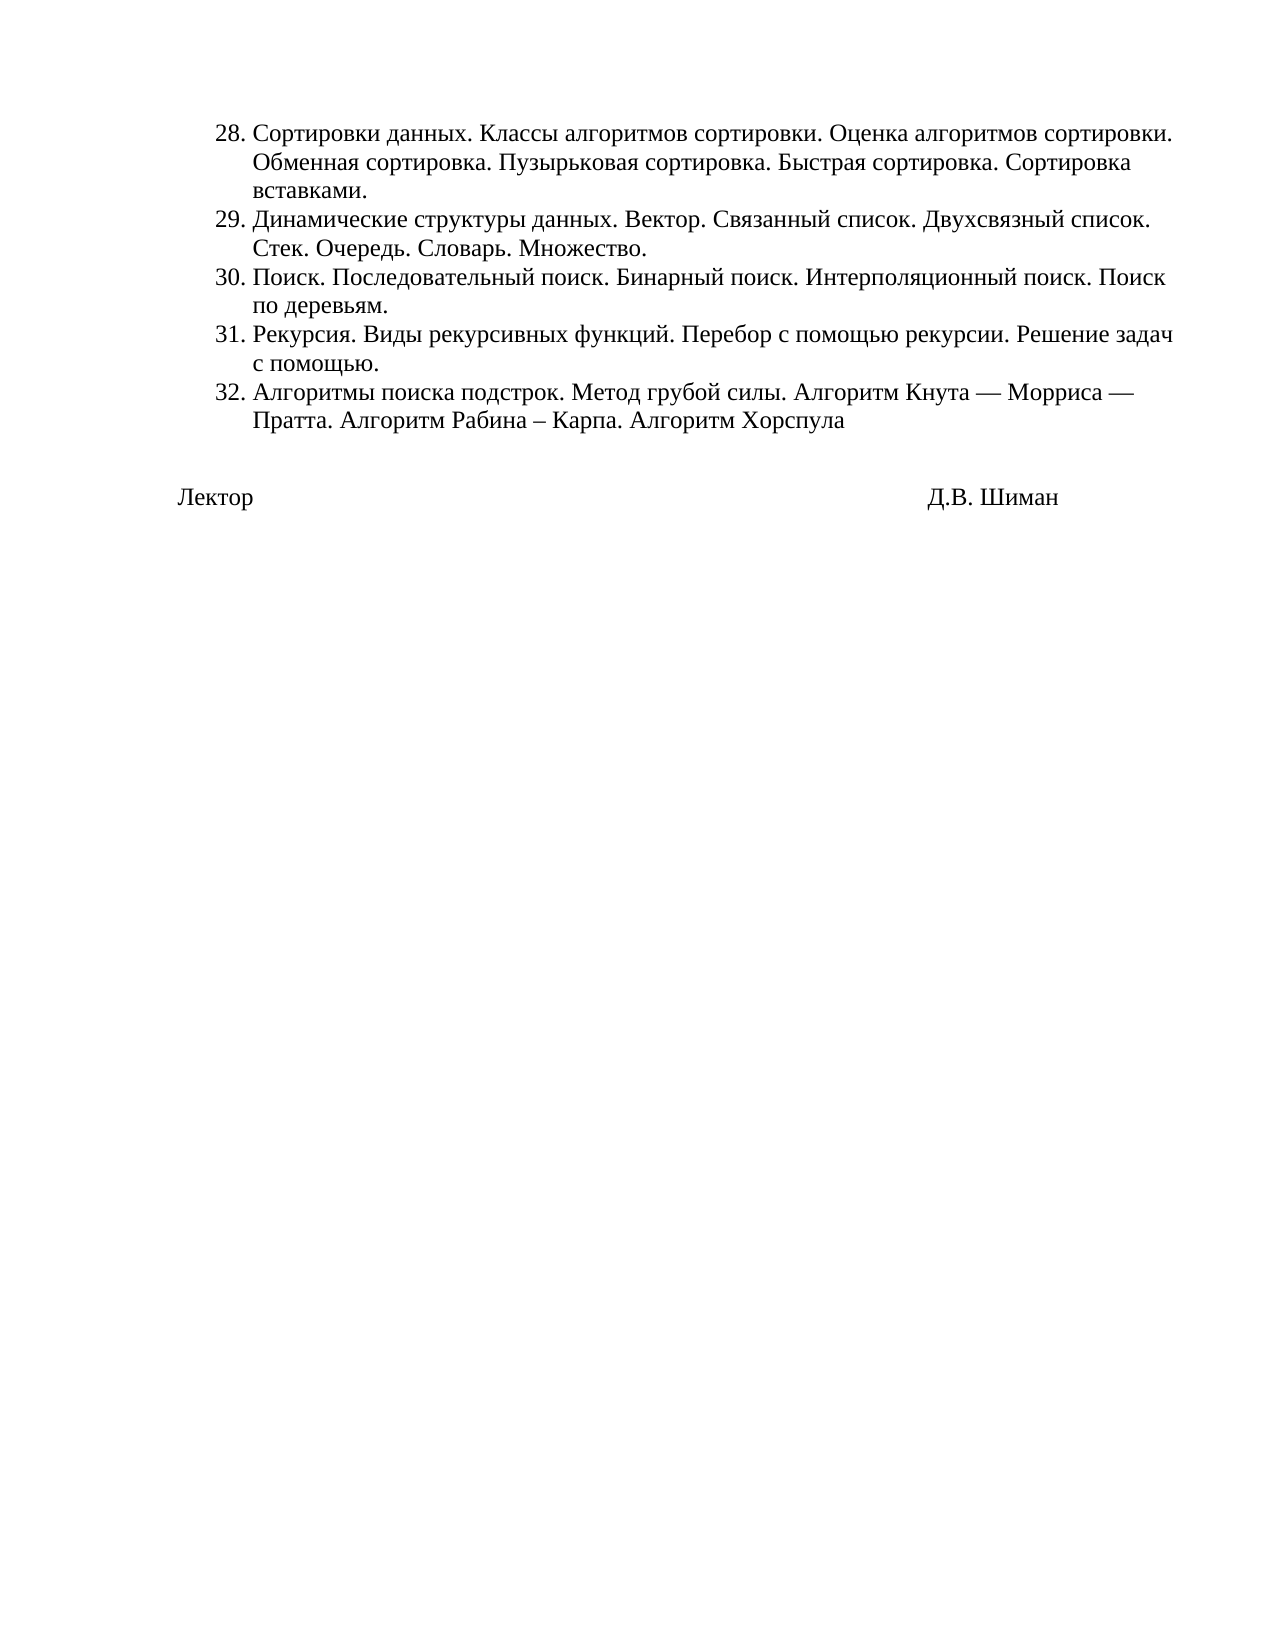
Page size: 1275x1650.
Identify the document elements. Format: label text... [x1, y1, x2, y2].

text Лектор Д.В. Шиман [177, 482, 1186, 511]
list Алгоритмы поиска подстрок. Метод грубой силы. Алгоритм Кнута — Морриса — Пратта. Алгоритм Рабина – Карпа. Алгоритм Хорспула [215, 377, 1186, 434]
list Рекурсия. Виды рекурсивных функций. Перебор с помощью рекурсии. Решение задач с помощью. [215, 319, 1186, 377]
list Поиск. Последовательный поиск. Бинарный поиск. Интерполяционный поиск. Поиск по деревьям. [215, 262, 1186, 319]
list Динамические структуры данных. Вектор. Связанный список. Двухсвязный список. Стек. Очередь. Словарь. Множество. [215, 204, 1186, 262]
list Сортировки данных. Классы алгоритмов сортировки. Оценка алгоритмов сортировки. Обменная сортировка. Пузырьковая сортировка. Быстрая сортировка. Сортировка вставками. [215, 118, 1186, 204]
